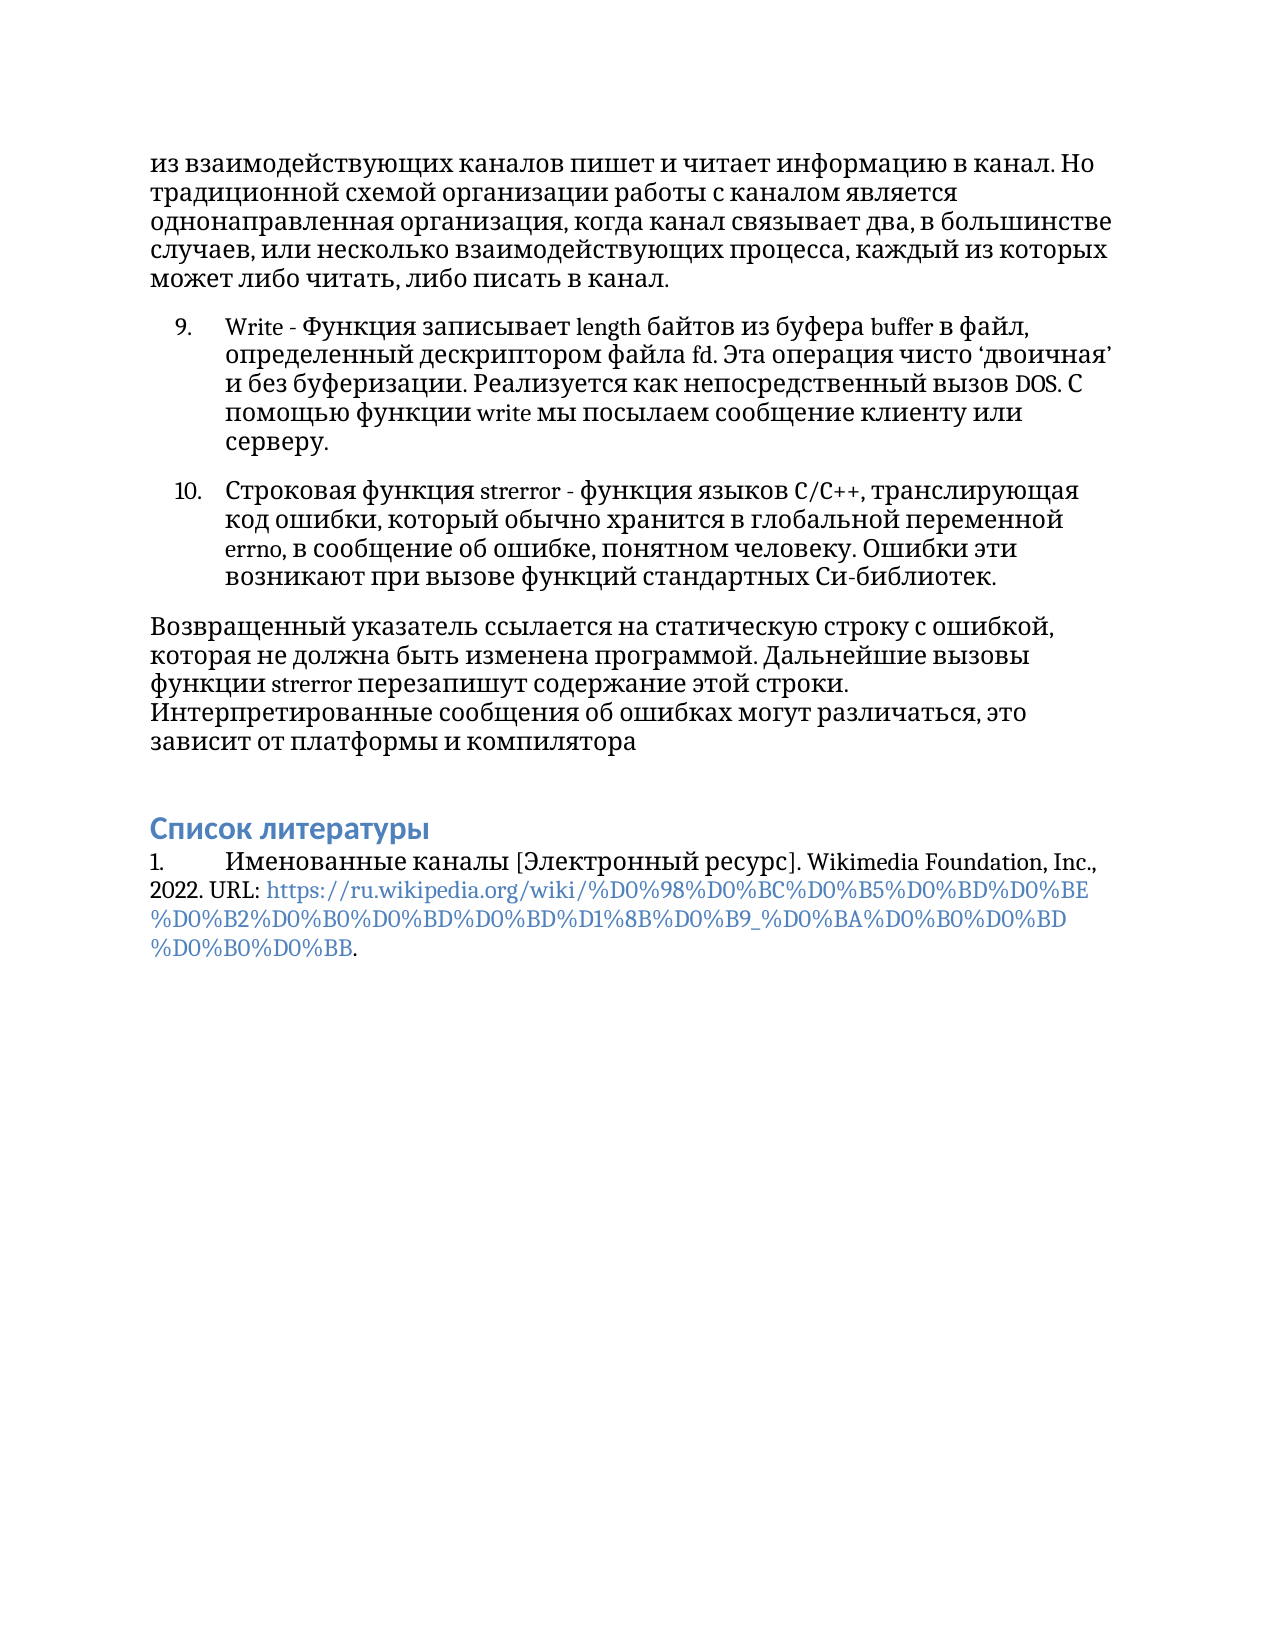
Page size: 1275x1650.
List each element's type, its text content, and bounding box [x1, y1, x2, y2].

text из взаимодействующих каналов пишет и читает информацию в канал. Но традиционной схемой организации работы с каналом является однонаправленная организация, когда канал связывает два, в большинстве случаев, или несколько взаимодействующих процесса, каждый из которых может либо читать, либо писать в канал. [150, 150, 1125, 294]
list Write - Функция записывает length байтов из буфера buffer в файл, определенный дескриптором файла fd. Эта операция чисто ‘двоичная’ и без буферизации. Реализуется как непосредственный вызов DOS. С помощью функции write мы посылаем сообщение клиенту или серверу. [175, 312, 1125, 456]
text Возвращенный указатель ссылается на статическую строку с ошибкой, которая не должна быть изменена программой. Дальнейшие вызовы функции strerror перезапишут содержание этой строки. Интерпретированные сообщения об ошибках могут различаться, это зависит от платформы и компилятора [150, 613, 1125, 757]
text 1. Именованные каналы [Электронный ресурс]. Wikimedia Foundation, Inc., 2022. URL: https://ru.wikipedia.org/wiki/%D0%98%D0%BC%D0%B5%D0%BD%D0%BE%D0%B2%D0%B0%D0%BD%D0%BD%D1%8B%D0%B9_%D0%BA%D0%B0%D0%BD%D0%B0%D0%BB. [150, 847, 1125, 962]
subtitle Список литературы [150, 807, 1125, 847]
list Строковая функция strerror - функция языков C/C++, транслирующая код ошибки, который обычно хранится в глобальной переменной errno, в сообщение об ошибке, понятном человеку. Ошибки эти возникают при вызове функций стандартных Си-библиотек. [175, 477, 1125, 592]
